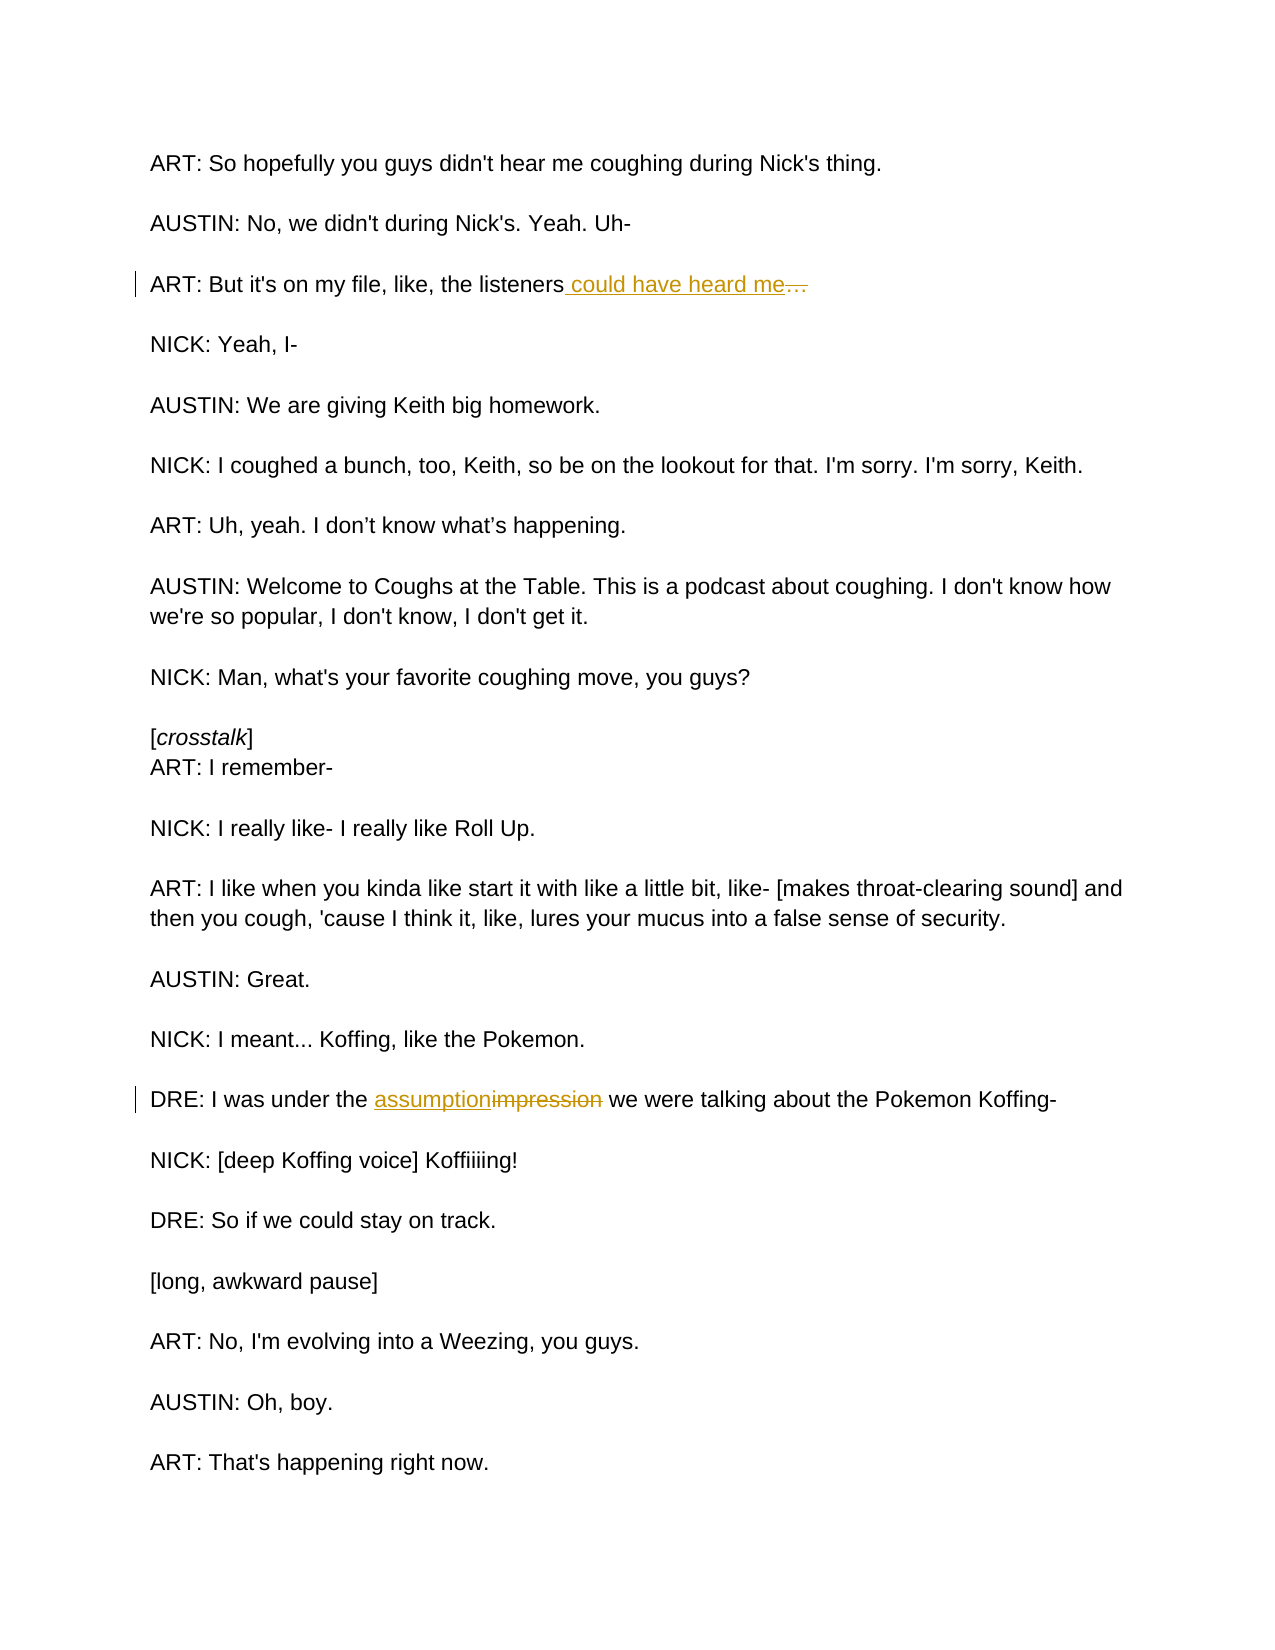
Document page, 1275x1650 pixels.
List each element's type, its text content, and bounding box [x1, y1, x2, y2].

text AUSTIN: We are giving Keith big homework. [150, 392, 1125, 418]
text NICK: Man, what's your favorite coughing move, you guys? [150, 663, 1125, 690]
text AUSTIN: Welcome to Coughs at the Table. This is a podcast about coughing. I don't know how we're so popular, I don't know, I don't get it. [150, 573, 1125, 629]
text ART: I remember- [150, 754, 1125, 781]
text NICK: I really like- I really like Roll Up. [150, 814, 1125, 841]
text [crosstalk] [150, 724, 1125, 750]
text ART: Uh, yeah. I don’t know what’s happening. [150, 512, 1125, 539]
text ART: That's happening right now. [150, 1449, 1125, 1475]
text AUSTIN: Great. [150, 966, 1125, 992]
text [long, awkward pause] [150, 1268, 1125, 1294]
text AUSTIN: No, we didn't during Nick's. Yeah. Uh- [150, 210, 1125, 237]
text ART: No, I'm evolving into a Weezing, you guys. [150, 1328, 1125, 1354]
text DRE: So if we could stay on track. [150, 1207, 1125, 1234]
text ART: So hopefully you guys didn't hear me coughing during Nick's thing. [150, 150, 1125, 176]
text DRE: I was under the we were talking about the Pokemon Koffing- [150, 1086, 1125, 1113]
text NICK: I coughed a bunch, too, Keith, so be on the lookout for that. I'm sorry. I'm sorry, Keith. [150, 452, 1125, 478]
text AUSTIN: Oh, boy. [150, 1388, 1125, 1415]
text NICK: Yeah, I- [150, 331, 1125, 358]
text NICK: [deep Koffing voice] Koffiiiing! [150, 1147, 1125, 1173]
text NICK: I meant... Koffing, like the Pokemon. [150, 1026, 1125, 1052]
text ART: I like when you kinda like start it with like a little bit, like- [makes throat-clearing sound] and then you cough, 'cause I think it, like, lures your mucus into a false sense of security. [150, 875, 1125, 932]
text ART: But it's on my file, like, the listeners [150, 271, 1125, 297]
